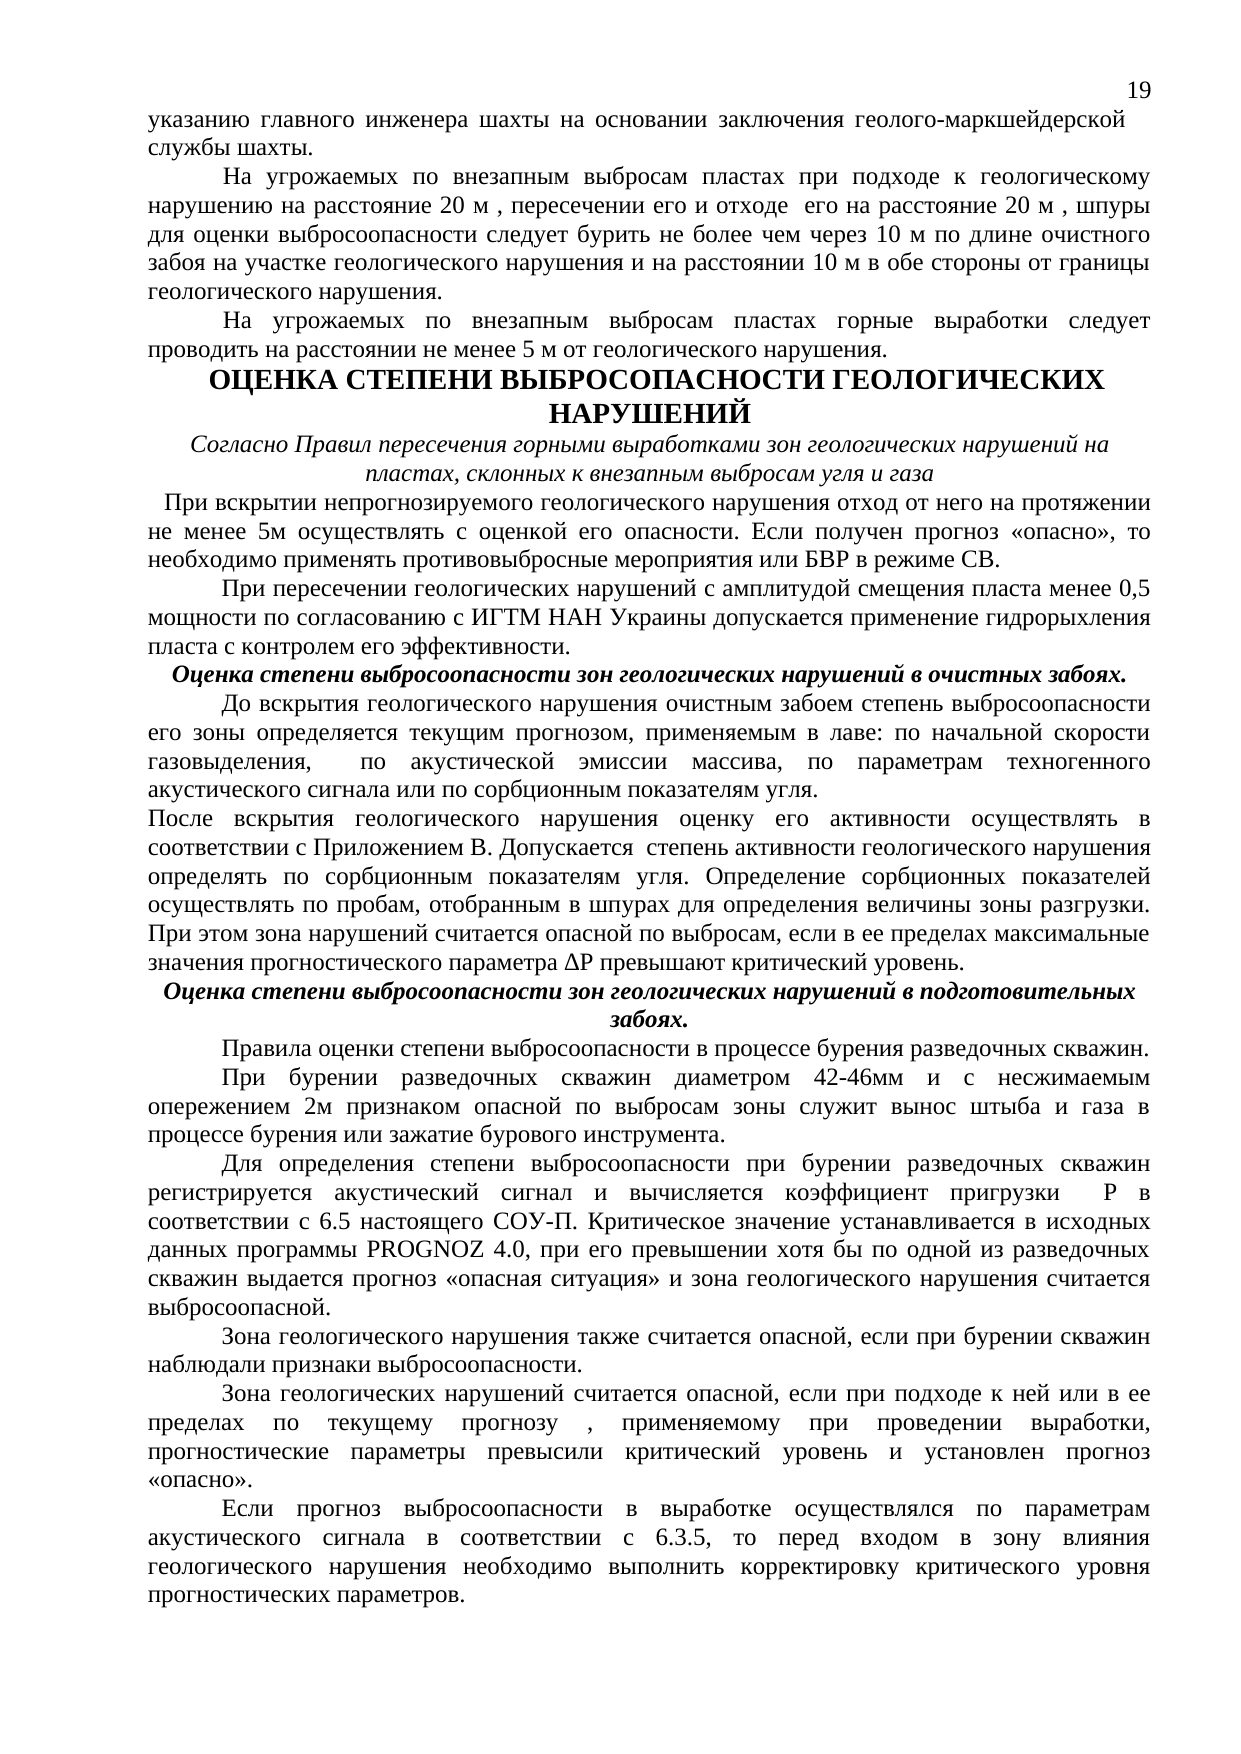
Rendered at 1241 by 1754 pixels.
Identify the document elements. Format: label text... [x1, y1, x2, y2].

text При бурении разведочных скважин диаметром 42-46мм и с несжимаемым опережением 2м признаком опасной по выбросам зоны служит вынос штыба и газа в процессе бурения или зажатие бурового инструмента. [148, 1062, 1152, 1148]
text ОЦЕНКА СТЕПЕНИ ВЫБРОСОПАСНОСТИ ГЕОЛОГИЧЕСКИХ НАРУШЕНИЙ [148, 362, 1152, 429]
text Правила оценки степени выбросоопасности в процессе бурения разведочных скважин. [148, 1033, 1152, 1062]
text После вскрытия геологического нарушения оценку его активности осуществлять в соответствии с Приложением В. Допускается степень активности геологического нарушения определять по сорбционным показателям угля. Определение сорбционных показателей осуществлять по пробам, отобранным в шпурах для определения величины зоны разгрузки. При этом зона нарушений считается опасной по выбросам, если в ее пределах максимальные значения прогностического параметра ∆Р превышают критический уровень. [148, 803, 1152, 976]
text Если прогноз выбросоопасности в выработке осуществлялся по параметрам акустического сигнала в соответствии с 6.3.5, то перед входом в зону влияния геологического нарушения необходимо выполнить корректировку критического уровня прогностических параметров. [148, 1493, 1152, 1608]
text При вскрытии непрогнозируемого геологического нарушения отход от него на протяжении не менее 5м осуществлять с оценкой его опасности. Если получен прогноз «опасно», то необходимо применять противовыбросные мероприятия или БВР в режиме СВ. [148, 487, 1152, 573]
text При пересечении геологических нарушений с амплитудой смещения пласта менее 0,5 мощности по согласованию с ИГТМ НАН Украины допускается применение гидрорыхления пласта с контролем его эффективности. [148, 573, 1152, 659]
text Оценка степени выбросоопасности зон геологических нарушений в подготовительных забоях. [148, 976, 1152, 1033]
text Зона геологического нарушения также считается опасной, если при бурении скважин наблюдали признаки выбросоопасности. [148, 1321, 1152, 1378]
text На угрожаемых по внезапным выбросам пластах при подходе к геологическому нарушению на расстояние , пересечении его и отходе его на расстояние , шпуры для оценки выбросоопасности следует бурить не более чем через по длине очистного забоя на участке геологического нарушения и на расстоянии в обе стороны от границы геологического нарушения. [148, 161, 1152, 305]
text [148, 104, 1152, 161]
text Для определения степени выбросоопасности при бурении разведочных скважин регистрируется акустический сигнал и вычисляется коэффициент пригрузки Р в соответствии с 6.5 настоящего СОУ-П. Критическое значение устанавливается в исходных данных программы PROGNOZ 4.0, при его превышении хотя бы по одной из разведочных скважин выдается прогноз «опасная ситуация» и зона геологического нарушения считается выбросоопасной. [148, 1148, 1152, 1321]
text До вскрытия геологического нарушения очистным забоем степень выбросоопасности его зоны определяется текущим прогнозом, применяемым в лаве: по начальной скорости газовыделения, по акустической эмиссии массива, по параметрам техногенного акустического сигнала или по сорбционным показателям угля. [148, 688, 1152, 803]
text На угрожаемых по внезапным выбросам пластах горные выработки следует проводить на расстоянии не менее от геологического нарушения. [148, 305, 1152, 362]
text Согласно Правил пересечения горными выработками зон геологических нарушений на пластах, склонных к внезапным выбросам угля и газа [148, 429, 1152, 487]
text Оценка степени выбросоопасности зон геологических нарушений в очистных забоях. [148, 659, 1152, 688]
text Зона геологических нарушений считается опасной, если при подходе к ней или в ее пределах по текущему прогнозу , применяемому при проведении выработки, прогностические параметры превысили критический уровень и установлен прогноз «опасно». [148, 1378, 1152, 1493]
